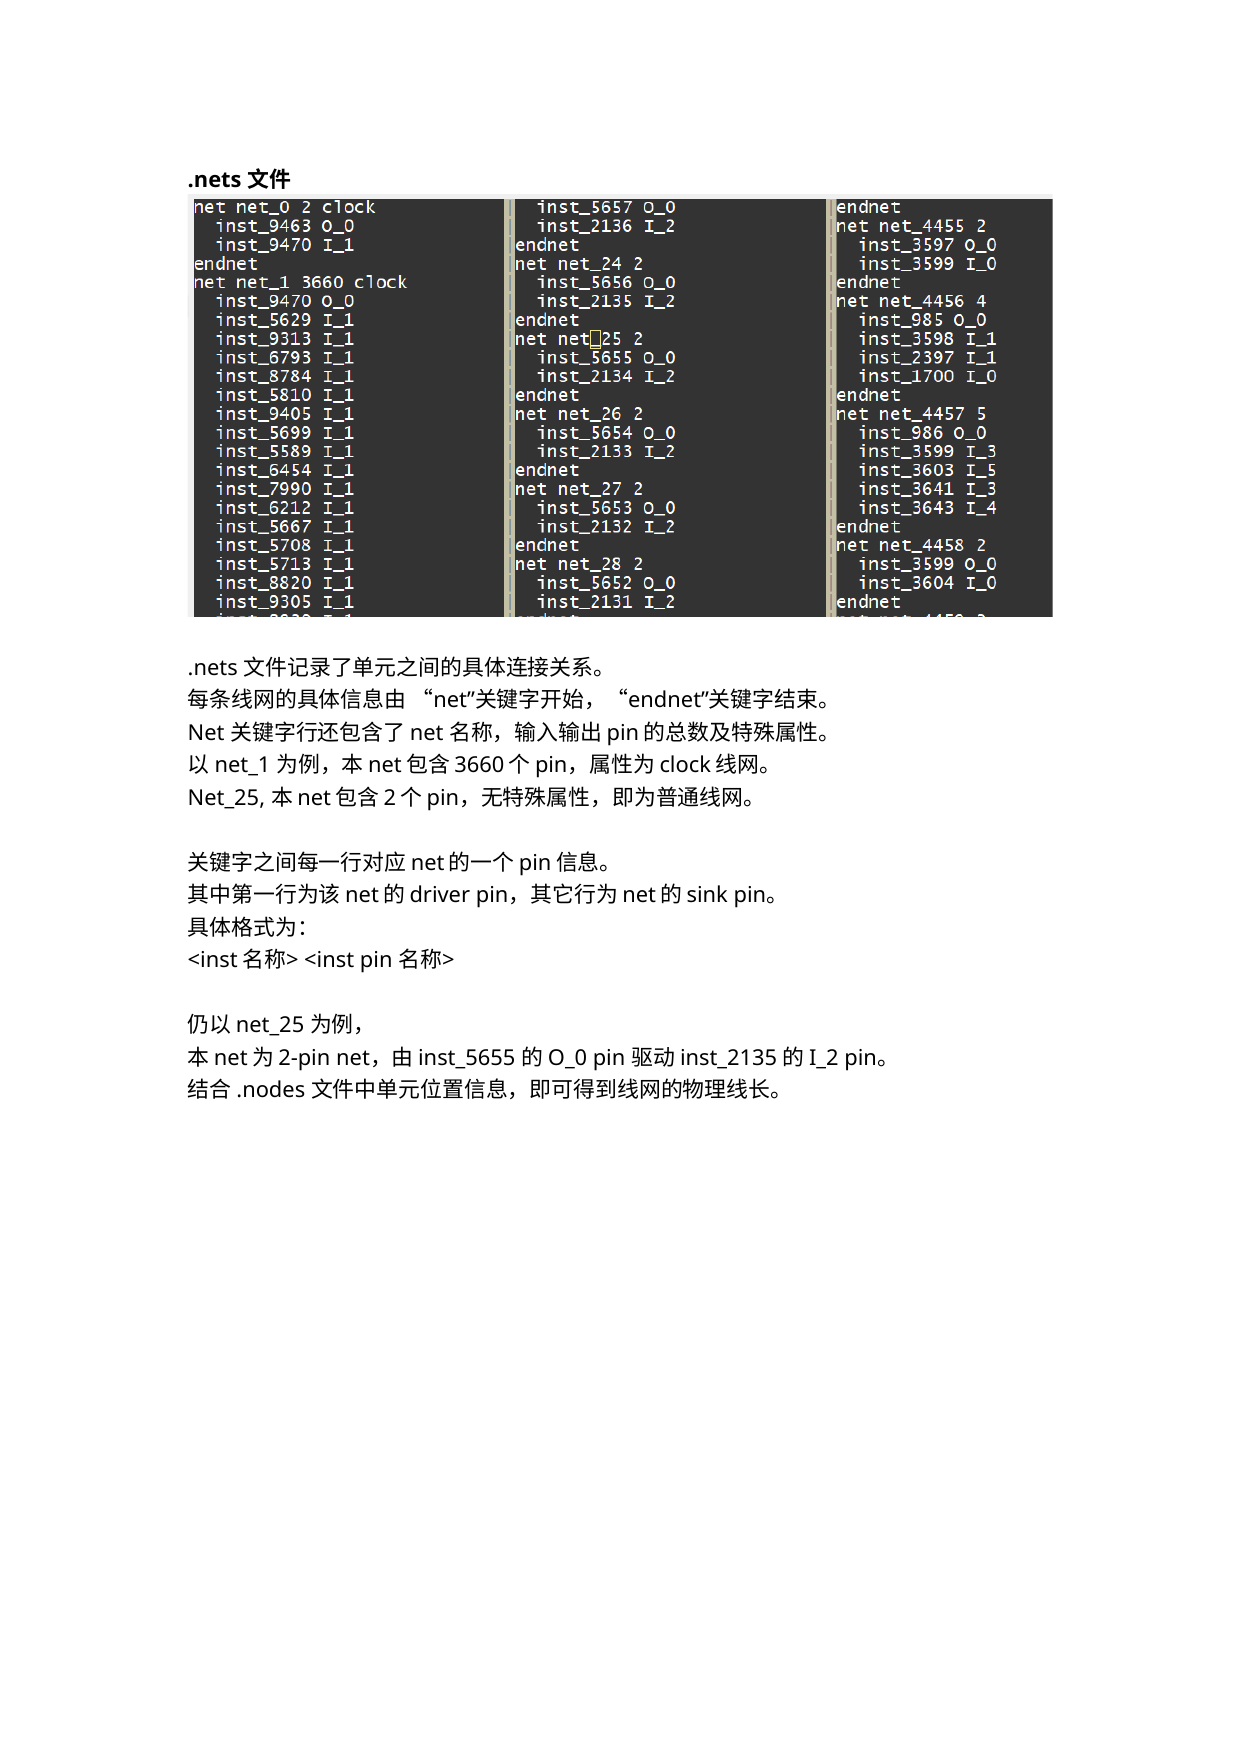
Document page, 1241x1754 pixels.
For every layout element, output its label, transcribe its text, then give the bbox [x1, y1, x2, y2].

text 每条线网的具体信息由 “net”关键字开始，“endnet”关键字结束。 [187, 682, 1053, 714]
text .nets 文件 [187, 162, 1053, 194]
text 本net为2-pin net，由inst_5655 的 O_0 pin 驱动 inst_2135 的I_2 pin。 [187, 1039, 1053, 1072]
text <inst名称> <inst pin 名称> [187, 942, 1053, 974]
text .nets 文件记录了单元之间的具体连接关系。 [187, 649, 1053, 682]
text 其中第一行为该net的driver pin，其它行为net的sink pin。 [187, 877, 1053, 909]
text 以 net_1 为例，本net包含3660个pin，属性为clock线网。 [187, 747, 1053, 779]
text Net 关键字行还包含了net 名称，输入输出pin的总数及特殊属性。 [187, 714, 1053, 747]
text Net_25, 本net包含2个pin，无特殊属性，即为普通线网。 [187, 779, 1053, 812]
text 关键字之间每一行对应net的一个pin信息。 [187, 844, 1053, 877]
text 仍以net_25 为例， [187, 1007, 1053, 1039]
text 具体格式为： [187, 909, 1053, 942]
text 结合 .nodes 文件中单元位置信息，即可得到线网的物理线长。 [187, 1072, 1053, 1104]
picture [187, 194, 1053, 617]
